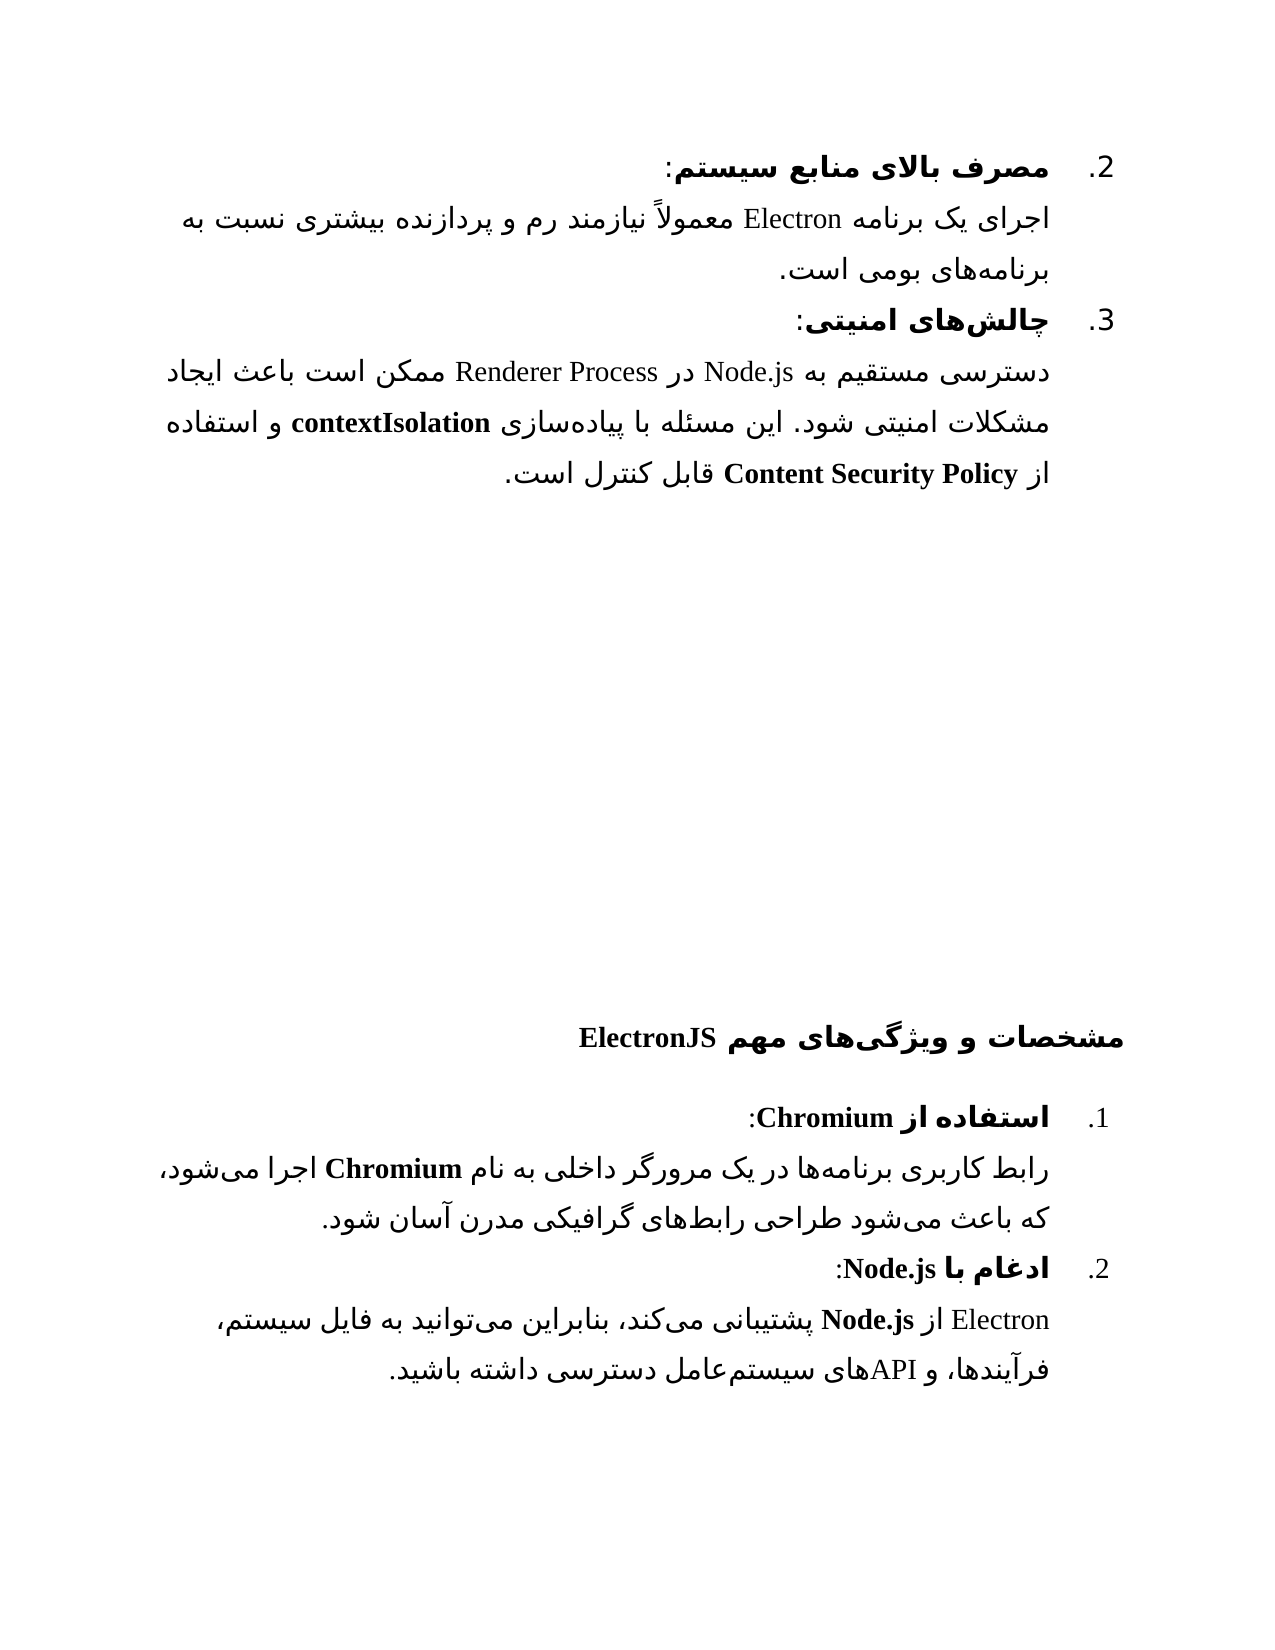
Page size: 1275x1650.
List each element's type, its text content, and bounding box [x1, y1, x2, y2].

list حجم بالای برنامه‌های خروجی: برنامه‌های Electron به دلیل استفاده از Chromium و Node.js، حجمی نسبتاً بالا دارند. [150, 150, 1087, 286]
list چالش‌های امنیتی: دسترسی مستقیم به Node.js در Renderer Process ممکن است باعث ایجاد مشکلات امنیتی شود. این مسئله با پیاده‌سازی contextIsolation و استفاده از Content Security Policy قابل کنترل است. [150, 456, 1087, 643]
text مشخصات و ویژگی‌های مهم ElectronJS [150, 1173, 1125, 1207]
list استفاده از Chromium: رابط کاربری برنامه‌ها در یک مرورگر داخلی به نام Chromium اجرا می‌شود، که باعث می‌شود طراحی رابط‌های گرافیکی مدرن آسان شود. [150, 1253, 1087, 1388]
list مصرف بالای منابع سیستم: اجرای یک برنامه Electron معمولاً نیازمند رم و پردازنده بیشتری نسبت به برنامه‌های بومی است. [150, 303, 1087, 439]
